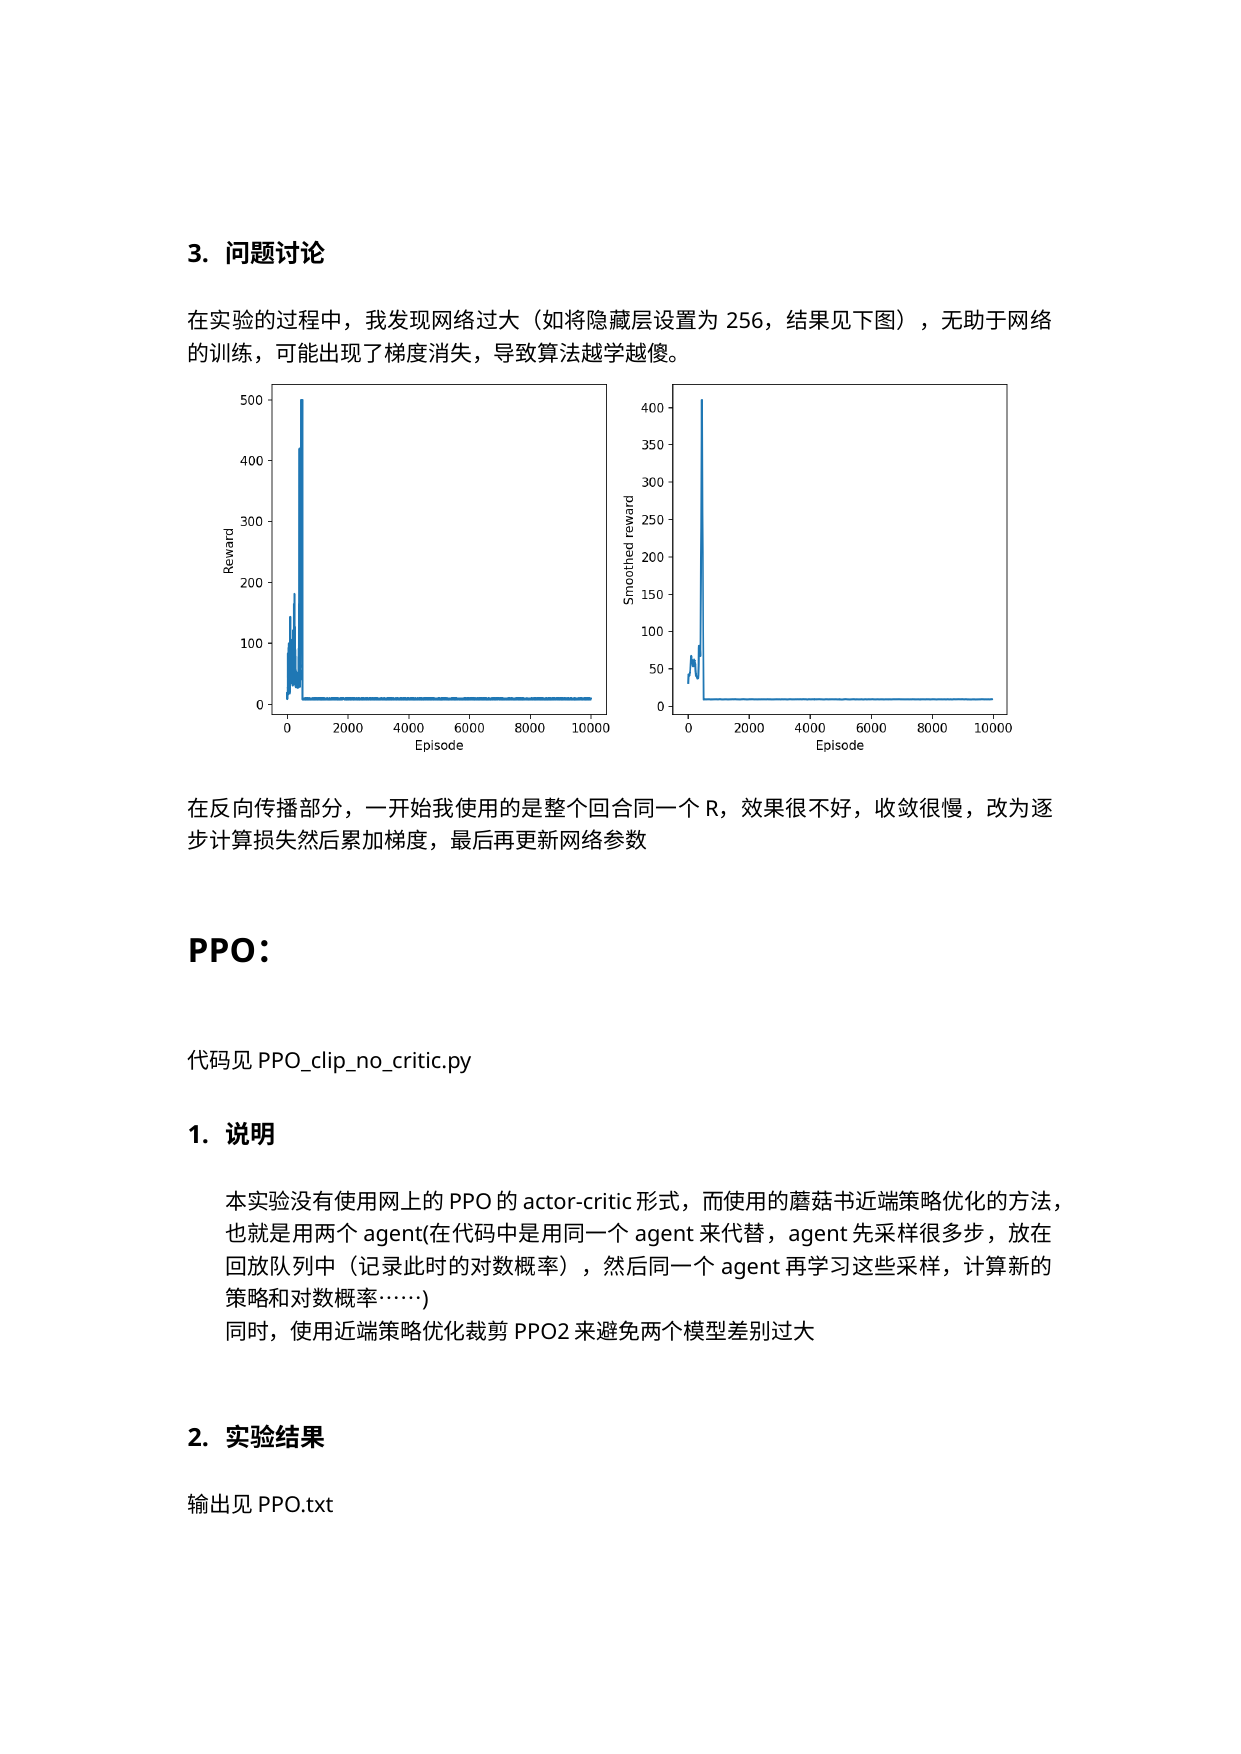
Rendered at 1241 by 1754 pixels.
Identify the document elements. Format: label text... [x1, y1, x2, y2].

text 输出见PPO.txt [187, 1487, 1053, 1519]
subtitle PPO： [187, 915, 1053, 980]
subtitle 说明 [187, 1100, 1053, 1165]
subtitle 实验结果 [187, 1403, 1053, 1468]
picture [187, 368, 1053, 756]
text 在实验的过程中，我发现网络过大（如将隐藏层设置为256，结果见下图），无助于网络的训练，可能出现了梯度消失，导致算法越学越傻。 [187, 303, 1053, 368]
text 在反向传播部分，一开始我使用的是整个回合同一个R，效果很不好，收敛很慢，改为逐步计算损失然后累加梯度，最后再更新网络参数 [187, 791, 1053, 856]
list 本实验没有使用网上的PPO的actor-critic形式，而使用的蘑菇书近端策略优化的方法，也就是用两个agent(在代码中是用同一个agent来代替，agent先采样很多步，放在回放队列中（记录此时的对数概率），然后同一个agent再学习这些采样，计算新的策略和对数概率……) [225, 1183, 1053, 1313]
text 代码见PPO_clip_no_critic.py [187, 1042, 1053, 1075]
subtitle 问题讨论 [187, 219, 1053, 284]
list 同时，使用近端策略优化裁剪PPO2来避免两个模型差别过大 [225, 1313, 1053, 1346]
